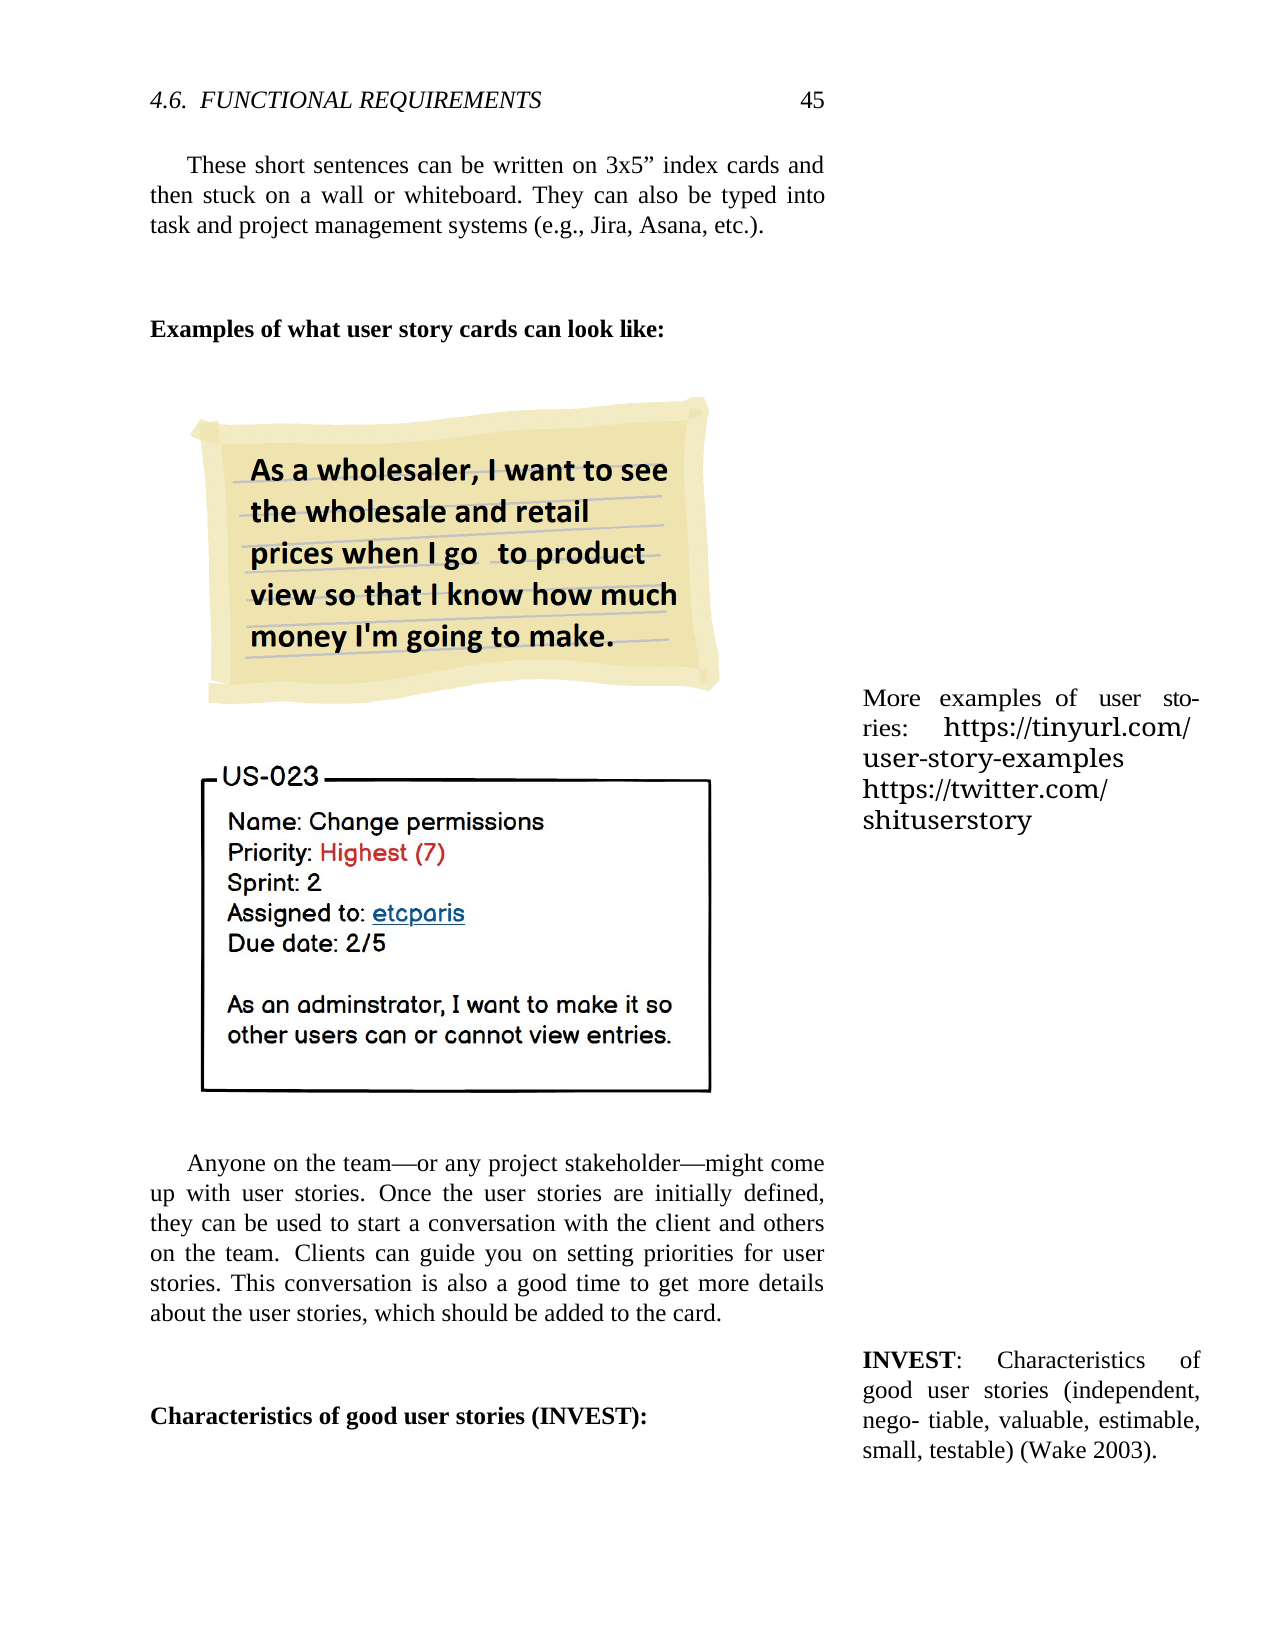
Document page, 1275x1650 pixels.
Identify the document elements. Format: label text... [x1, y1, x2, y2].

subtitle Examples of what user story cards can look like: [150, 314, 1223, 343]
picture [200, 765, 712, 1093]
text More examples of user sto- ries: https://tinyurl.com/ user-story-examples https://twitter.com/ shituserstory [862, 686, 1200, 836]
text These short sentences can be written on 3x5” index cards and then stuck on a wall or whiteboard. They can also be typed into task and project management systems (e.g., Jira, Asana, etc.). [150, 150, 825, 239]
picture [190, 397, 720, 704]
text Anyone on the team—or any project stakeholder—might come up with user stories. Once the user stories are initially defined, they can be used to start a conversation with the client and others on the team. Clients can guide you on setting priorities for user stories. This conversation is also a good time to get more details about the user stories, which should be added to the card. [150, 1148, 825, 1327]
subtitle Characteristics of good user stories (INVEST): [150, 1401, 825, 1430]
text INVEST: Characteristics of good user stories (independent, nego- tiable, valuable, estimable, small, testable) (Wake 2003). [862, 1345, 1200, 1464]
